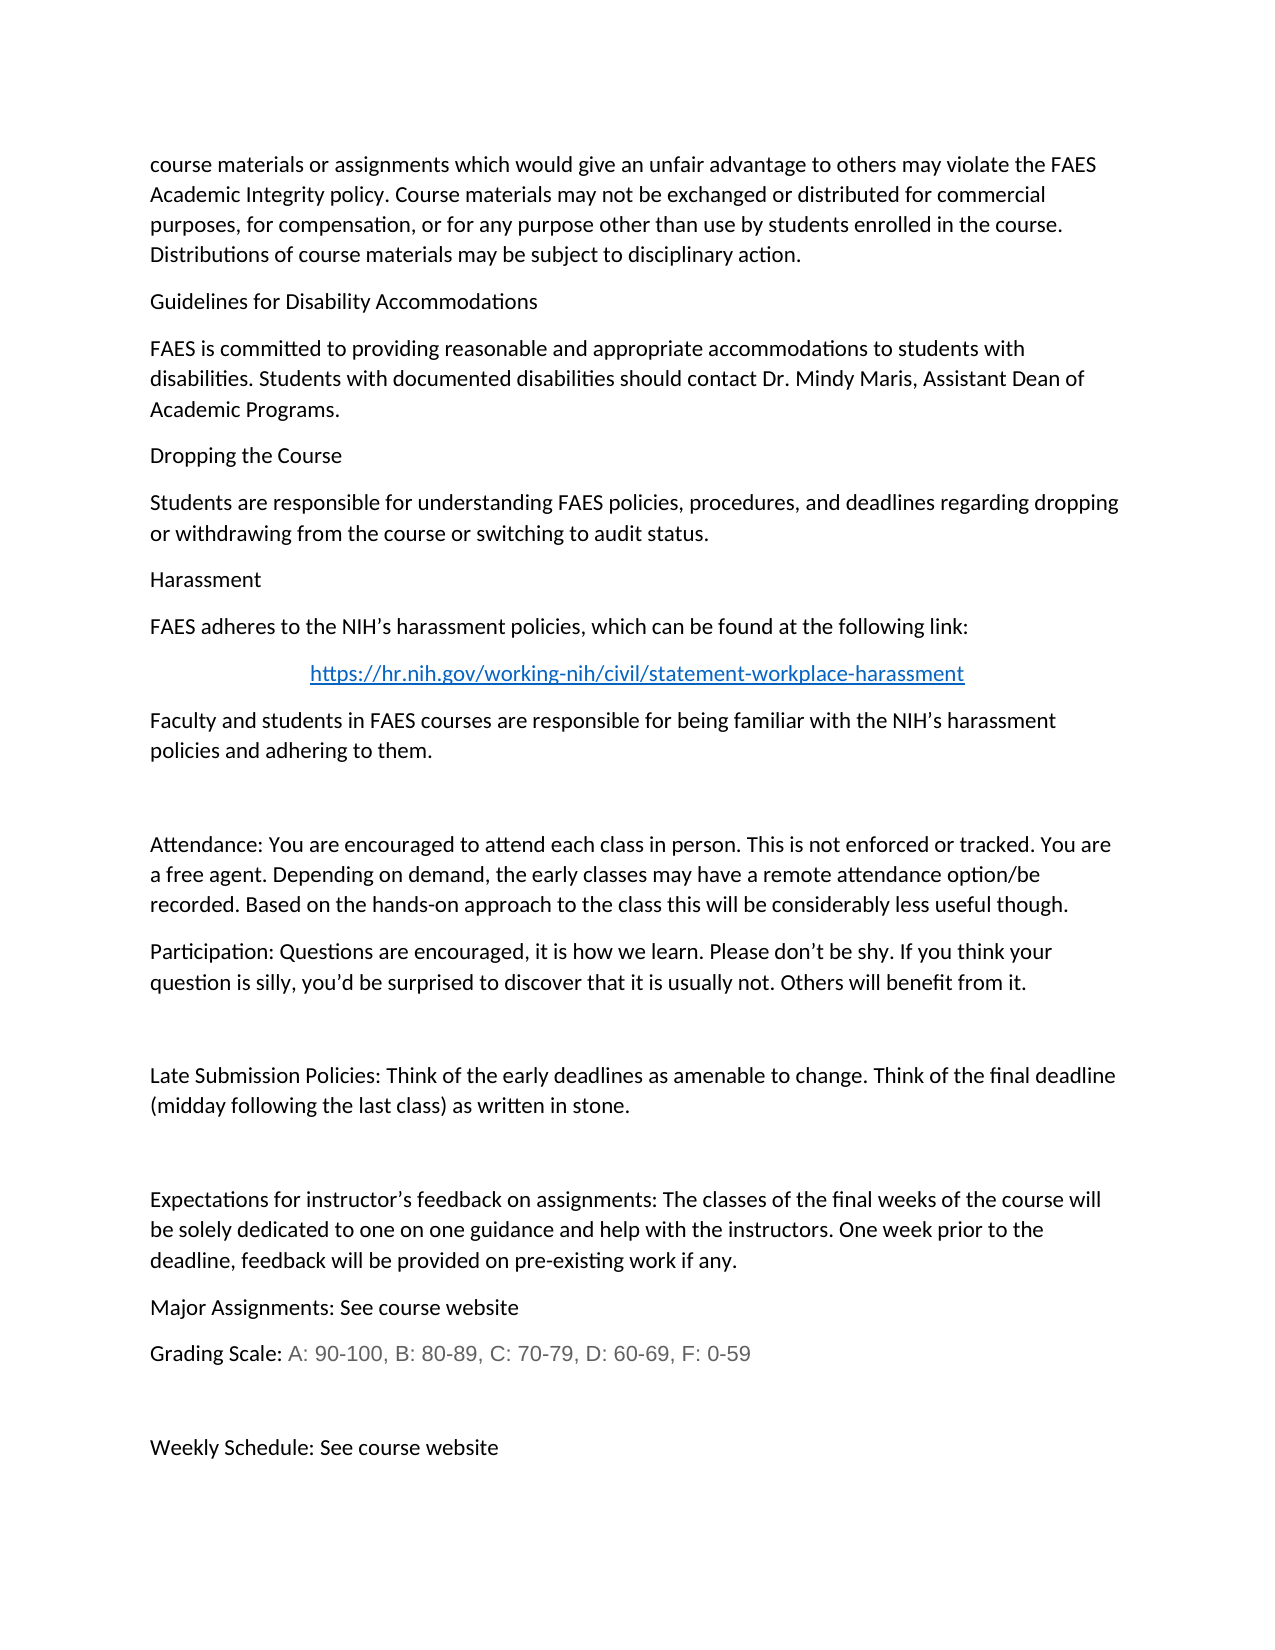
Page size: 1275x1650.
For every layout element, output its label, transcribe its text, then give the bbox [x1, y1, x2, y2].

text Students are responsible for understanding FAES policies, procedures, and deadlines regarding dropping or withdrawing from the course or switching to audit status. [150, 488, 1125, 547]
text Guidelines for Disability Accommodations [150, 287, 1125, 316]
text FAES is committed to providing reasonable and appropriate accommodations to students with disabilities. Students with documented disabilities should contact Dr. Mindy Maris, Assistant Dean of Academic Programs. [150, 334, 1125, 423]
text Attendance: You are encouraged to attend each class in person. This is not enforced or tracked. You are a free agent. Depending on demand, the early classes may have a remote attendance option/be recorded. Based on the hands-on approach to the class this will be considerably less useful though. [150, 830, 1125, 919]
text Weekly Schedule: See course website [150, 1433, 1125, 1461]
text Expectations for instructor’s feedback on assignments: The classes of the final weeks of the course will be solely dedicated to one on one guidance and help with the instructors. One week prior to the deadline, feedback will be provided on pre-existing work if any. [150, 1185, 1125, 1274]
text Harassment [150, 566, 1125, 594]
text Late Submission Policies: Think of the early deadlines as amenable to change. Think of the final deadline (midday following the last class) as written in stone. [150, 1061, 1125, 1120]
text Participation: Questions are encouraged, it is how we learn. Please don’t be shy. If you think your question is silly, you’d be surprised to discover that it is usually not. Others will benefit from it. [150, 937, 1125, 996]
text FAES adheres to the NIH’s harassment policies, which can be found at the following link: [150, 612, 1125, 641]
text Grading Scale: A: 90-100, B: 80-89, C: 70-79, D: 60-69, F: 0-59 [150, 1339, 1125, 1368]
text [150, 150, 1125, 269]
text Faculty and students in FAES courses are responsible for being familiar with the NIH’s harassment policies and adhering to them. [150, 706, 1125, 764]
text https://hr.nih.gov/working-nih/civil/statement-workplace-harassment [150, 659, 1125, 687]
text Dropping the Course [150, 442, 1125, 470]
text Major Assignments: See course website [150, 1293, 1125, 1321]
